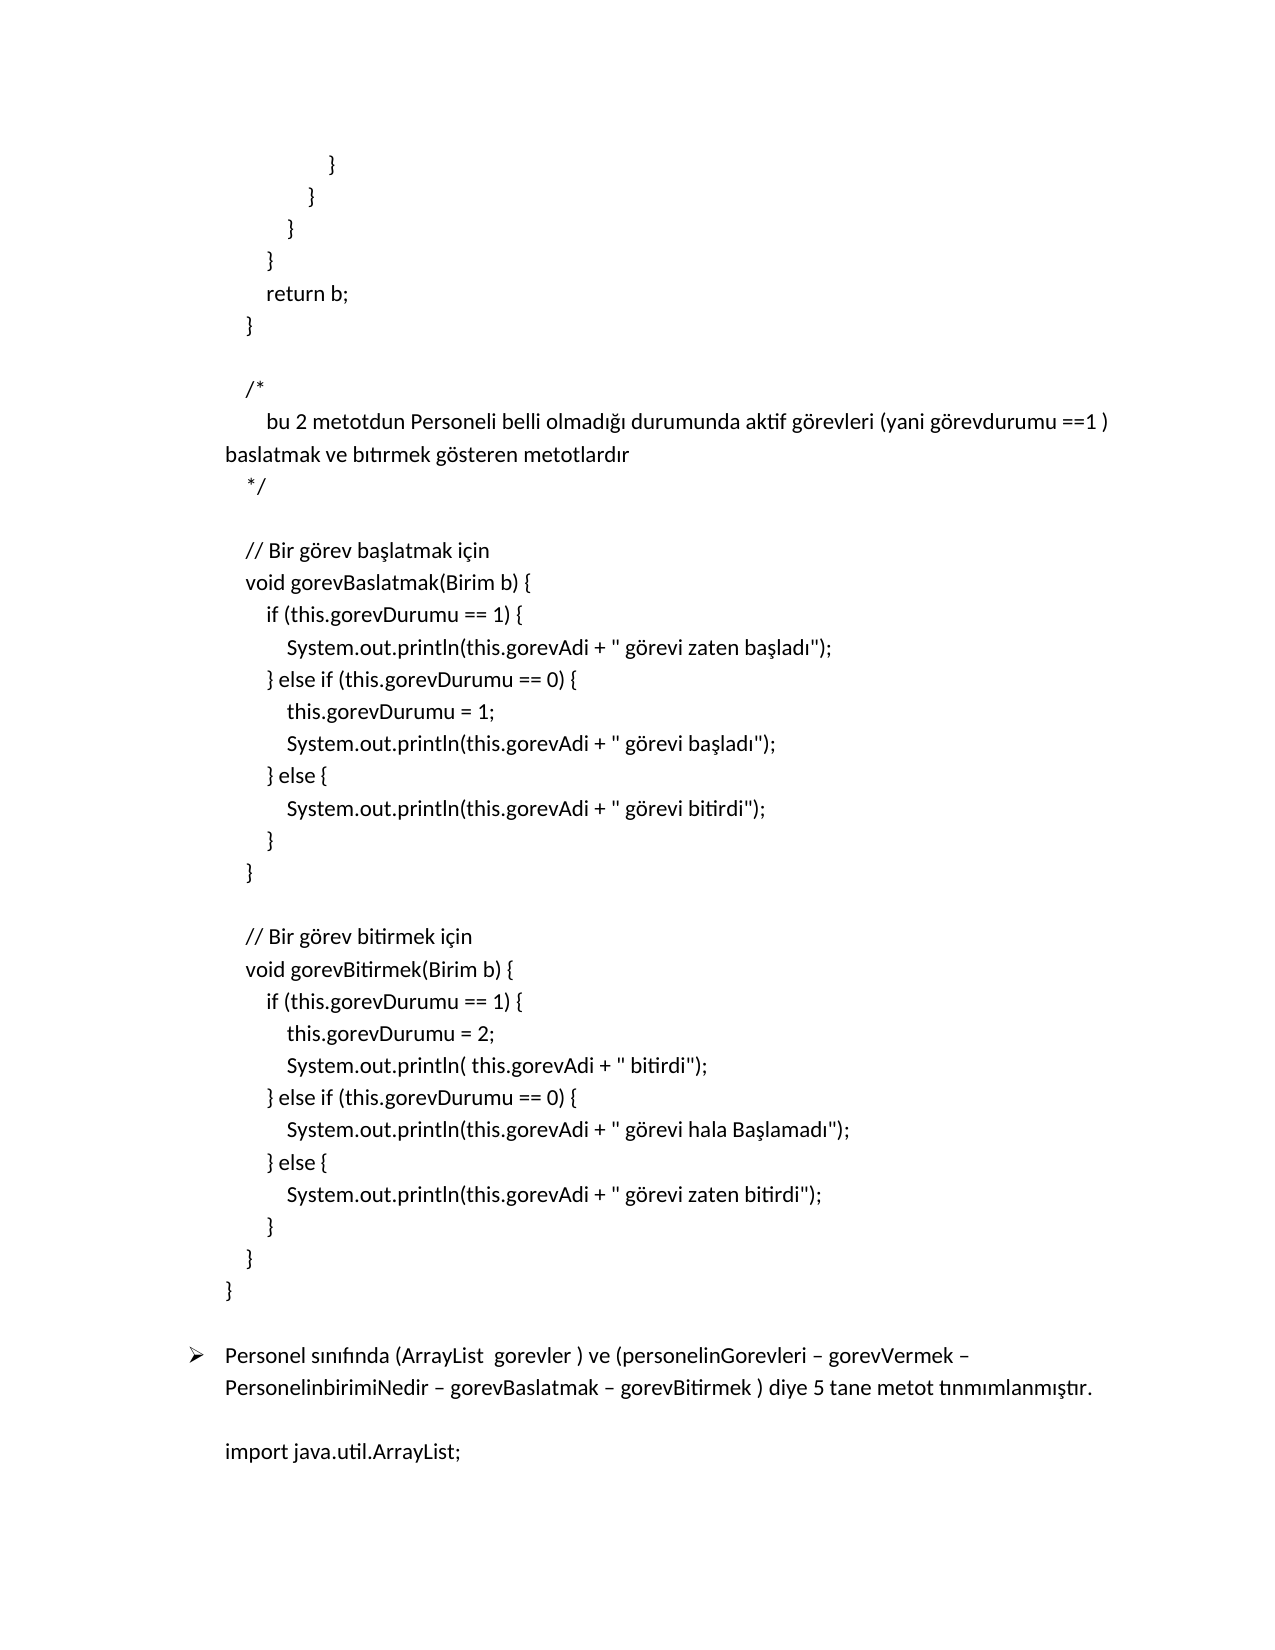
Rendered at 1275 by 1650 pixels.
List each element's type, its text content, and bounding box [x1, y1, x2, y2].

list System.out.println(this.gorevAdi + " görevi bitirdi"); [225, 794, 1125, 822]
list bu 2 metotdun Personeli belli olmadığı durumunda aktif görevleri (yani görevdurumu ==1 ) baslatmak ve bıtırmek gösteren metotlardır [225, 407, 1125, 468]
list System.out.println(this.gorevAdi + " görevi hala Başlamadı"); [225, 1116, 1125, 1144]
list } else { [225, 1148, 1125, 1176]
list } else if (this.gorevDurumu == 0) { [225, 1083, 1125, 1111]
list } [225, 214, 1125, 242]
list } [225, 826, 1125, 854]
list } [225, 150, 1125, 178]
list */ [225, 472, 1125, 500]
list this.gorevDurumu = 2; [225, 1019, 1125, 1047]
list } [225, 247, 1125, 274]
list Personel sınıfında (ArrayList gorevler ) ve (personelinGorevleri – gorevVermek – PersonelinbirimiNedir – gorevBaslatmak – gorevBitirmek ) diye 5 tane metot tınmımlanmıştır. [187, 1341, 1125, 1401]
list System.out.println( this.gorevAdi + " bitirdi"); [225, 1051, 1125, 1079]
list } [225, 311, 1125, 339]
list return b; [225, 279, 1125, 307]
list } [225, 1277, 1125, 1304]
list } [225, 1212, 1125, 1240]
list if (this.gorevDurumu == 1) { [225, 987, 1125, 1015]
list } [225, 1244, 1125, 1272]
list this.gorevDurumu = 1; [225, 697, 1125, 725]
list } [225, 858, 1125, 886]
list void gorevBaslatmak(Birim b) { [225, 568, 1125, 596]
list // Bir görev bitirmek için [225, 922, 1125, 951]
list } [225, 182, 1125, 210]
list /* [225, 375, 1125, 403]
list import java.util.ArrayList; [225, 1437, 1125, 1466]
list System.out.println(this.gorevAdi + " görevi zaten başladı"); [225, 633, 1125, 661]
list } else { [225, 762, 1125, 789]
list void gorevBitirmek(Birim b) { [225, 955, 1125, 983]
list } else if (this.gorevDurumu == 0) { [225, 665, 1125, 693]
list // Bir görev başlatmak için [225, 536, 1125, 564]
list System.out.println(this.gorevAdi + " görevi başladı"); [225, 729, 1125, 757]
list if (this.gorevDurumu == 1) { [225, 601, 1125, 629]
list System.out.println(this.gorevAdi + " görevi zaten bitirdi"); [225, 1180, 1125, 1208]
